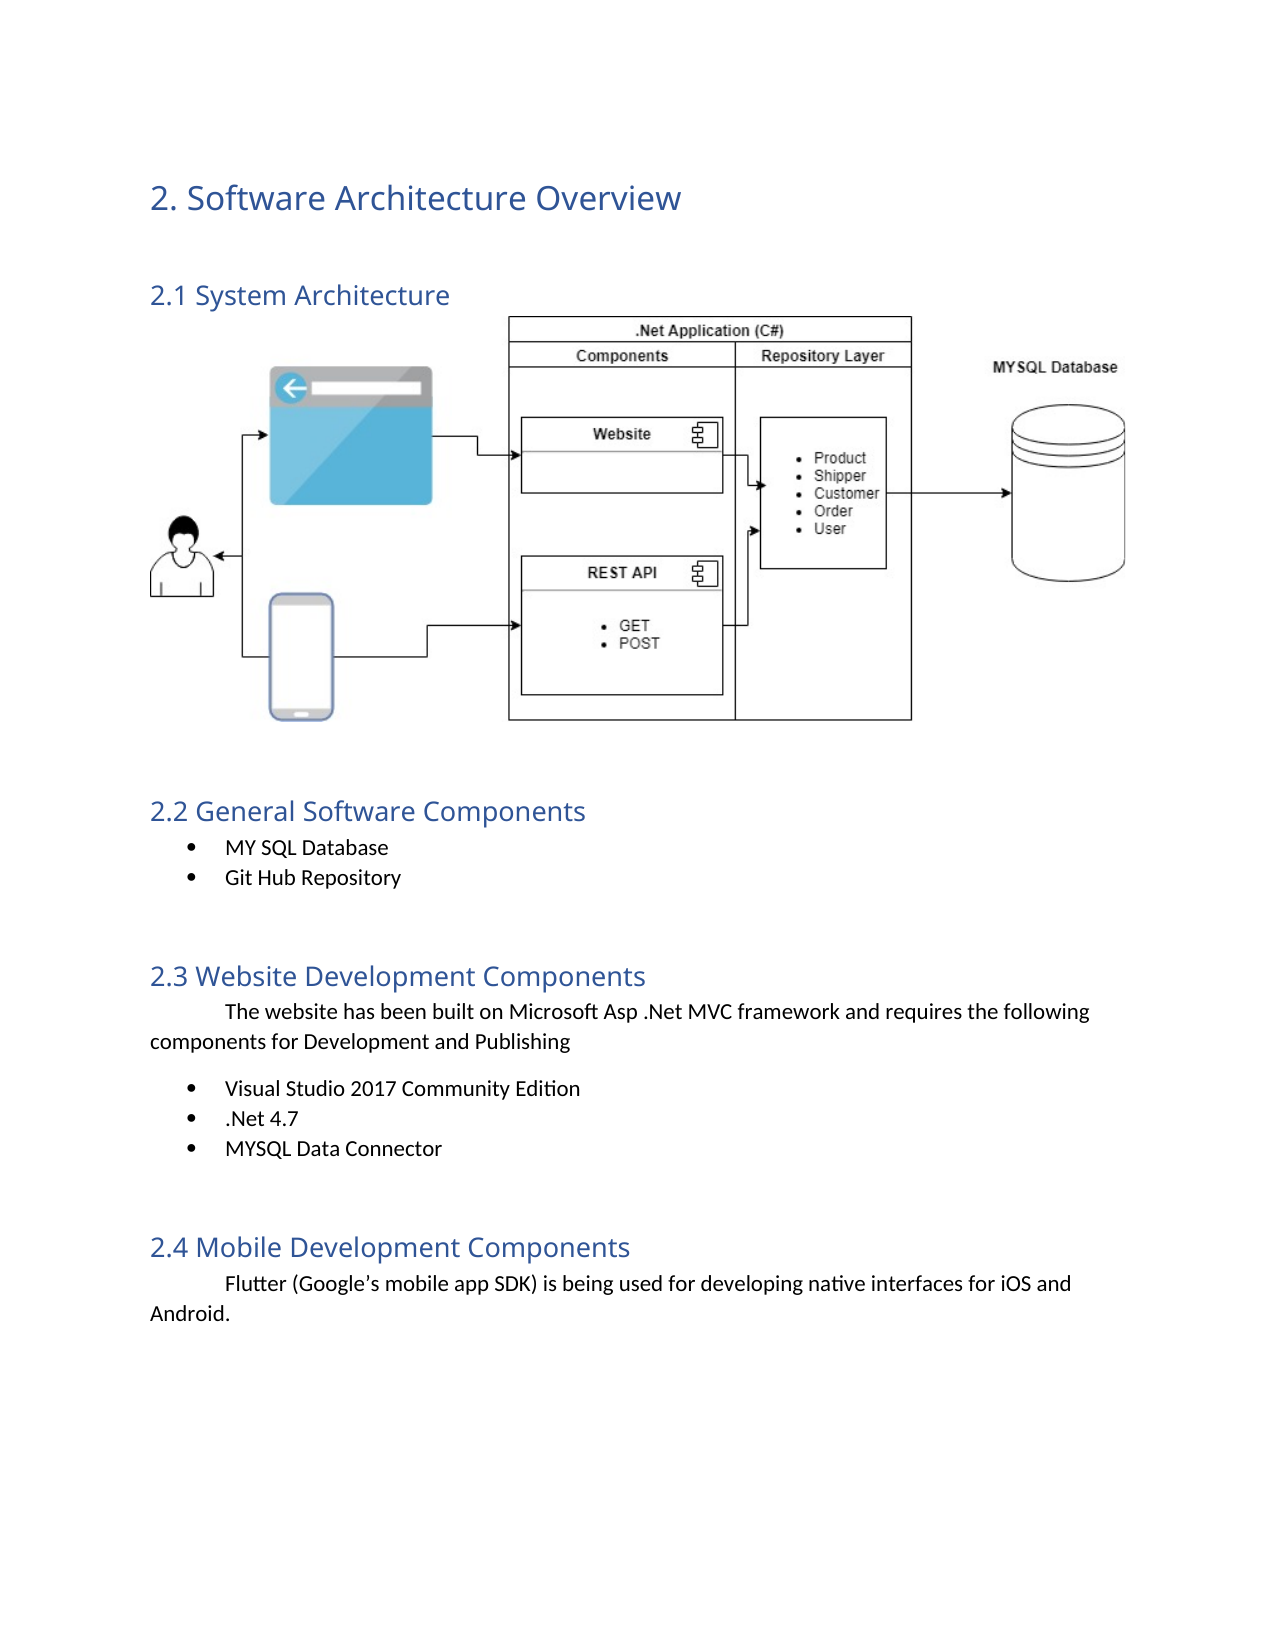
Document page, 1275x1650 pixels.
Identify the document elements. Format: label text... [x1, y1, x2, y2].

list MY SQL Database [187, 833, 1125, 861]
subtitle 2.3 Website Development Components [150, 957, 1125, 994]
subtitle 2.4 Mobile Development Components [150, 1229, 1125, 1266]
picture [150, 316, 1125, 722]
list Git Hub Repository [187, 863, 1125, 891]
list Visual Studio 2017 Community Edition [187, 1074, 1125, 1102]
list .Net 4.7 [187, 1104, 1125, 1132]
text Flutter (Google’s mobile app SDK) is being used for developing native interfaces for iOS and Android. [150, 1269, 1125, 1327]
subtitle 2.2 General Software Components [150, 793, 1125, 830]
subtitle 2.1 System Architecture [150, 277, 1125, 314]
list MYSQL Data Connector [187, 1134, 1125, 1162]
subtitle 2. Software Architecture Overview [150, 175, 1125, 220]
text The website has been built on Microsoft Asp .Net MVC framework and requires the following components for Development and Publishing [150, 997, 1125, 1055]
